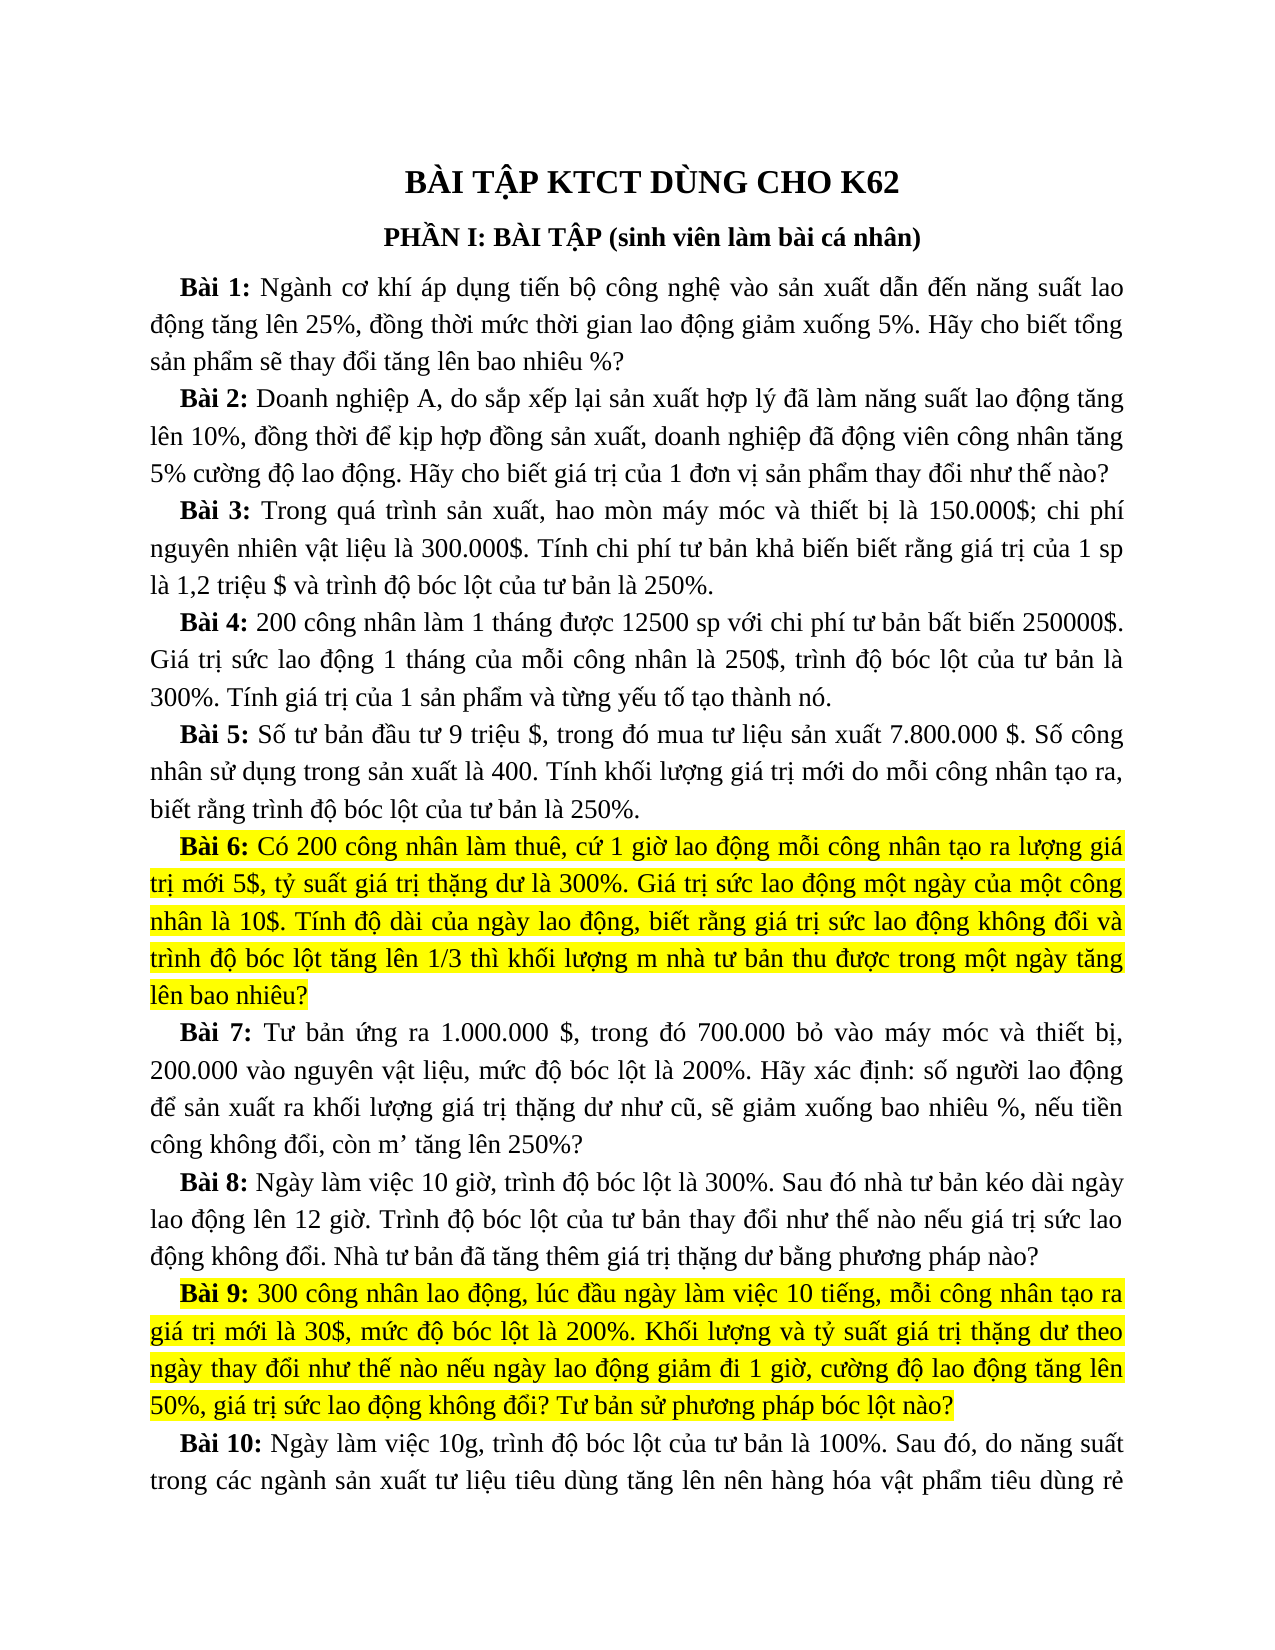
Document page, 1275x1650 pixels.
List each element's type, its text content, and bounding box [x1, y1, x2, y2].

text Bài 9: 300 công nhân lao động, lúc đầu ngày làm việc 10 tiếng, mỗi công nhân tạo ra giá trị mới là 30$, mức độ bóc lột là 200%. Khối lượng và tỷ suất giá trị thặng dư theo ngày thay đổi như thế nào nếu ngày lao động giảm đi 1 giờ, cường độ lao động tăng lên 50%, giá trị sức lao động không đổi? Tư bản sử phương pháp bóc lột nào? [150, 1278, 1125, 1315]
text Bài 1: Ngành cơ khí áp dụng tiến bộ công nghệ vào sản xuất dẫn đến năng suất lao động tăng lên 25%, đồng thời mức thời gian lao động giảm xuống 5%. Hãy cho biết tổng sản phẩm sẽ thay đổi tăng lên bao nhiêu %? [150, 271, 1125, 376]
text Bài 6: Có 200 công nhân làm thuê, cứ 1 giờ lao động mỗi công nhân tạo ra lượng giá trị mới 5$, tỷ suất giá trị thặng dư là 300%. Giá trị sức lao động một ngày của một công nhân là 10$. Tính độ dài của ngày lao động, biết rằng giá trị sức lao động không đổi và trình độ bóc lột tăng lên 1/3 thì khối lượng m nhà tư bản thu được trong một ngày tăng lên bao nhiêu? [150, 973, 1125, 1010]
text Bài 8: Ngày làm việc 10 giờ, trình độ bóc lột là 300%. Sau đó nhà tư bản kéo dài ngày lao động lên 12 giờ. Trình độ bóc lột của tư bản thay đổi như thế nào nếu giá trị sức lao động không đổi. Nhà tư bản đã tăng thêm giá trị thặng dư bằng phương pháp nào? [150, 1166, 1125, 1271]
text Bài 4: 200 công nhân làm 1 tháng được 12500 sp với chi phí tư bản bất biến 250000$. Giá trị sức lao động 1 tháng của mỗi công nhân là 250$, trình độ bóc lột của tư bản là 300%. Tính giá trị của 1 sản phẩm và từng yếu tố tạo thành nó. [150, 606, 1125, 712]
text Bài 6: Có 200 công nhân làm thuê, cứ 1 giờ lao động mỗi công nhân tạo ra lượng giá trị mới 5$, tỷ suất giá trị thặng dư là 300%. Giá trị sức lao động một ngày của một công nhân là 10$. Tính độ dài của ngày lao động, biết rằng giá trị sức lao động không đổi và trình độ bóc lột tăng lên 1/3 thì khối lượng m nhà tư bản thu được trong một ngày tăng lên bao nhiêu? [150, 830, 1125, 868]
text Bài 5: Số tư bản đầu tư 9 triệu $, trong đó mua tư liệu sản xuất 7.800.000 $. Số công nhân sử dụng trong sản xuất là 400. Tính khối lượng giá trị mới do mỗi công nhân tạo ra, biết rằng trình độ bóc lột của tư bản là 250%. [150, 718, 1125, 824]
text PHẦN I: BÀI TẬP (sinh viên làm bài cá nhân) [150, 221, 1125, 252]
text Bài 2: Doanh nghiệp A, do sắp xếp lại sản xuất hợp lý đã làm năng suất lao động tăng lên 10%, đồng thời để kịp hợp đồng sản xuất, doanh nghiệp đã động viên công nhân tăng 5% cường độ lao động. Hãy cho biết giá trị của 1 đơn vị sản phẩm thay đổi như thế nào? [150, 383, 1125, 488]
text BÀI TẬP KTCT DÙNG CHO K62 [150, 162, 1125, 201]
text Bài 3: Trong quá trình sản xuất, hao mòn máy móc và thiết bị là 150.000$; chi phí nguyên nhiên vật liệu là 300.000$. Tính chi phí tư bản khả biến biết rằng giá trị của 1 sp là 1,2 triệu $ và trình độ bóc lột của tư bản là 250%. [150, 494, 1125, 600]
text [150, 1427, 1125, 1495]
text Bài 7: Tư bản ứng ra 1.000.000 $, trong đó 700.000 bỏ vào máy móc và thiết bị, 200.000 vào nguyên vật liệu, mức độ bóc lột là 200%. Hãy xác định: số người lao động để sản xuất ra khối lượng giá trị thặng dư như cũ, sẽ giảm xuống bao nhiêu %, nếu tiền công không đổi, còn m’ tăng lên 250%? [150, 1017, 1125, 1159]
text Bài 9: 300 công nhân lao động, lúc đầu ngày làm việc 10 tiếng, mỗi công nhân tạo ra giá trị mới là 30$, mức độ bóc lột là 200%. Khối lượng và tỷ suất giá trị thặng dư theo ngày thay đổi như thế nào nếu ngày lao động giảm đi 1 giờ, cường độ lao động tăng lên 50%, giá trị sức lao động không đổi? Tư bản sử phương pháp bóc lột nào? [150, 1383, 1125, 1421]
